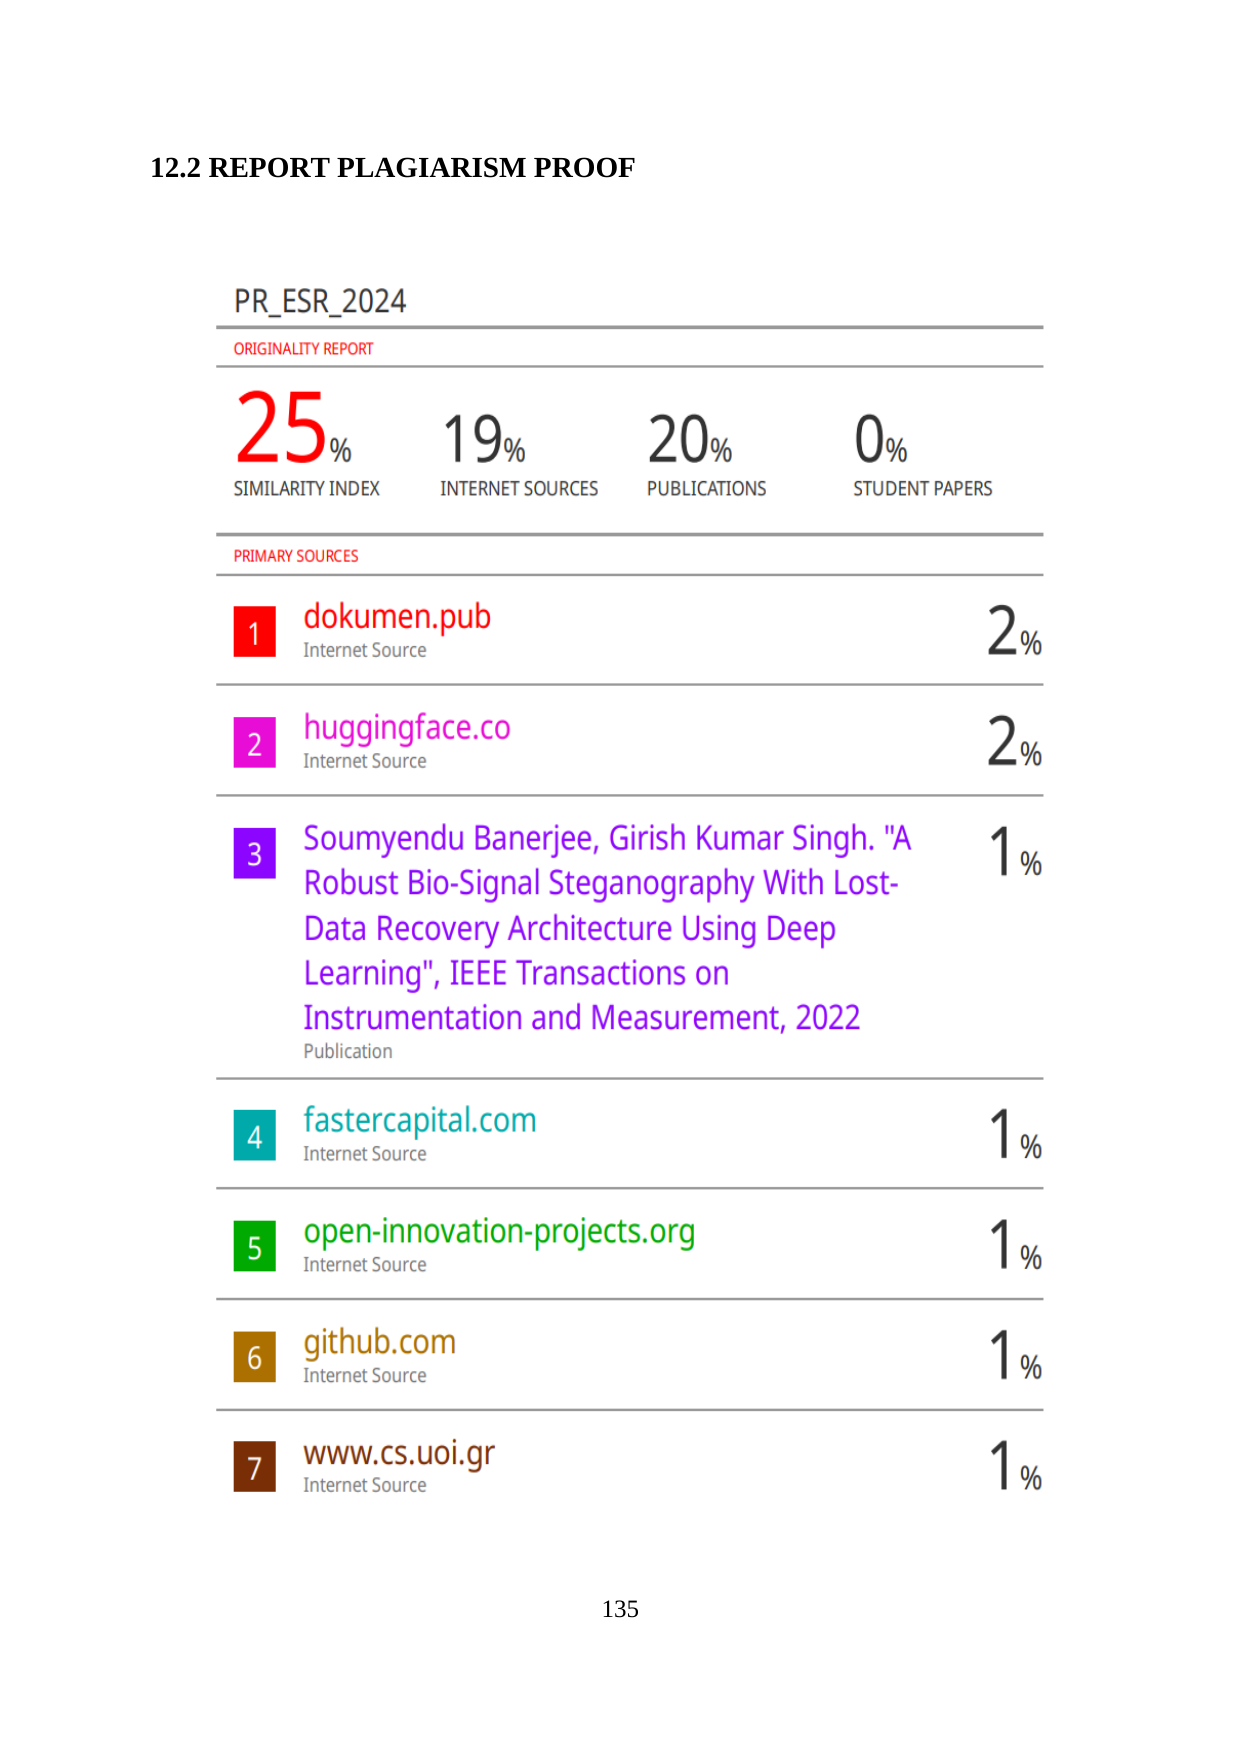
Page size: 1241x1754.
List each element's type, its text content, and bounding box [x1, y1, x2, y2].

subtitle 12.2 REPORT PLAGIARISM PROOF [150, 150, 1090, 183]
picture [164, 275, 1105, 1510]
